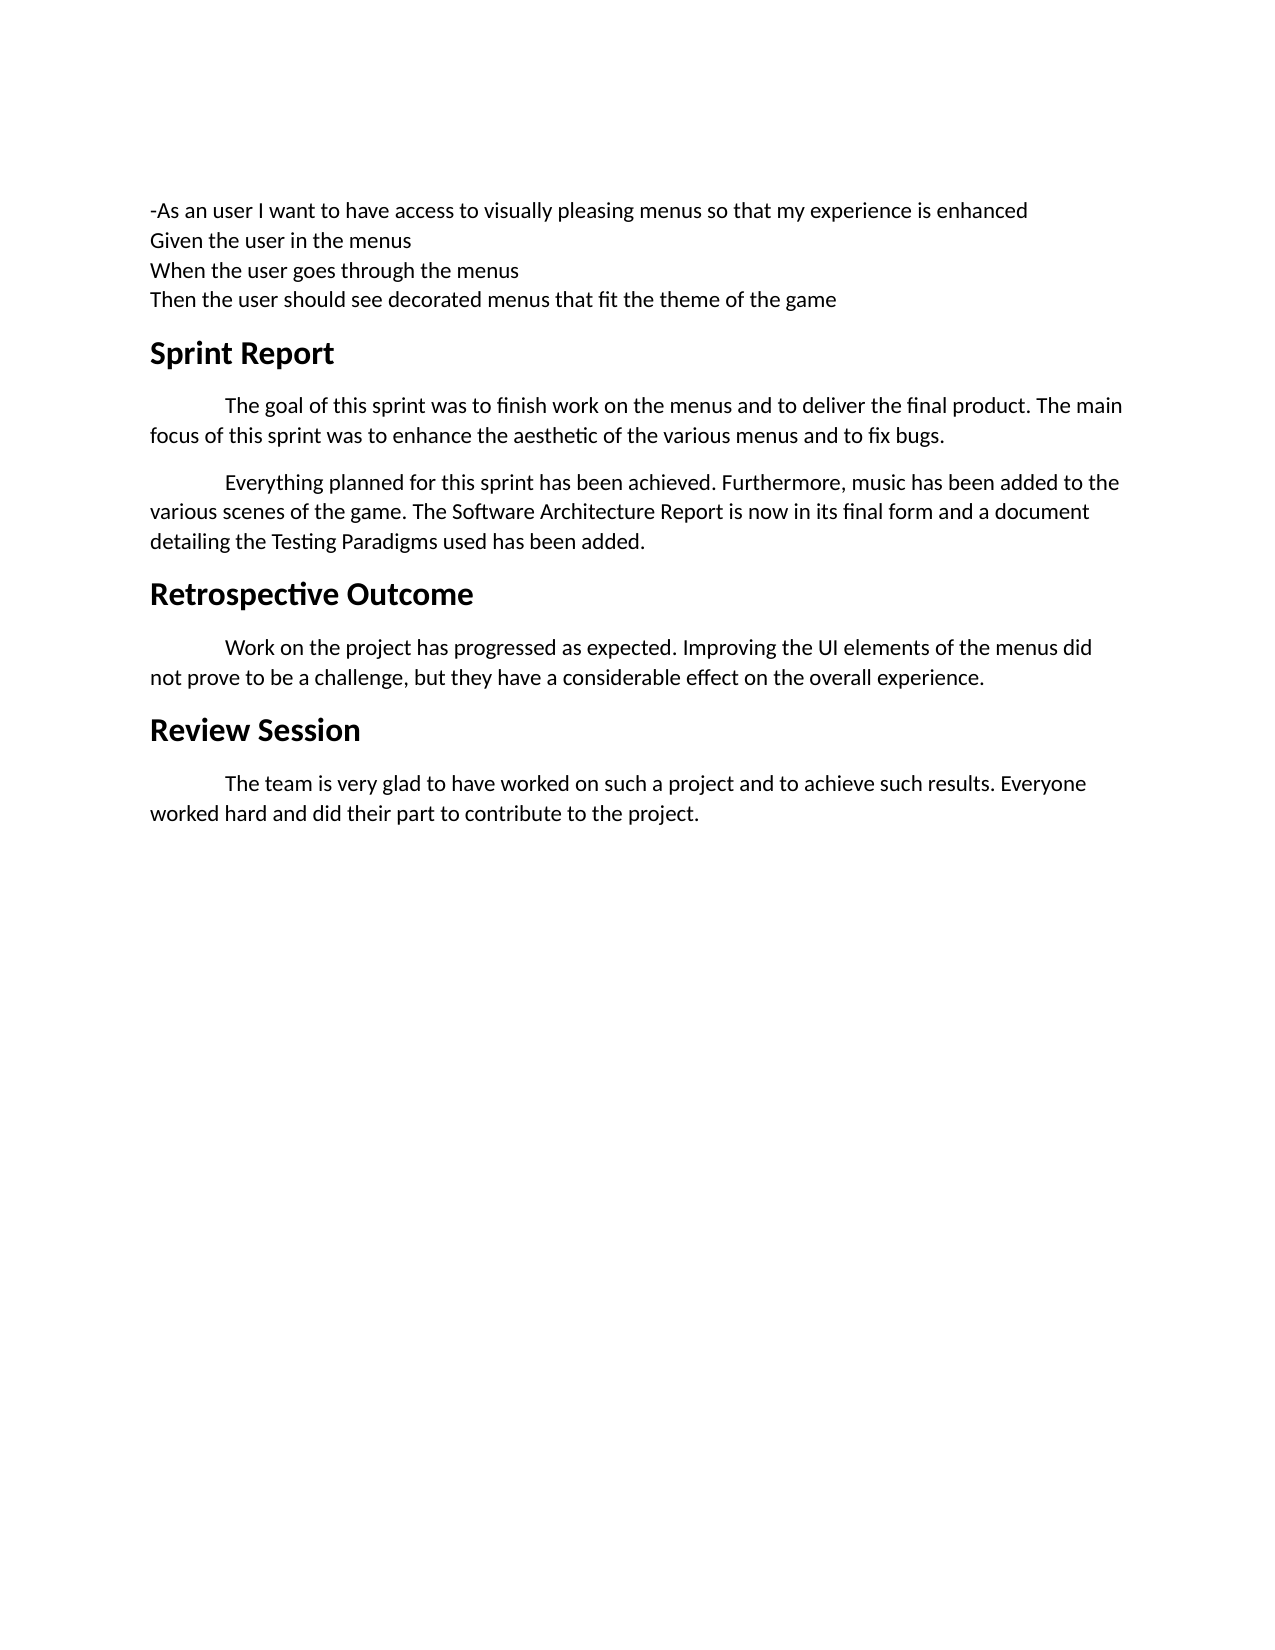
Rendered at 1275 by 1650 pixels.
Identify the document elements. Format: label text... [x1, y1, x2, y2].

text The team is very glad to have worked on such a project and to achieve such results. Everyone worked hard and did their part to contribute to the project. [150, 769, 1125, 827]
text The goal of this sprint was to finish work on the menus and to deliver the final product. The main focus of this sprint was to enhance the aesthetic of the various menus and to fix bugs. [150, 392, 1125, 449]
text Sprint Report [150, 332, 1125, 372]
text Review Session [150, 709, 1125, 750]
text Retrospective Outcome [150, 573, 1125, 614]
text Work on the project has progressed as expected. Improving the UI elements of the menus did not prove to be a challenge, but they have a considerable effect on the overall experience. [150, 633, 1125, 691]
text Everything planned for this sprint has been achieved. Furthermore, music has been added to the various scenes of the game. The Software Architecture Report is now in its final form and a document detailing the Testing Paradigms used has been added. [150, 468, 1125, 555]
text -As an user I want to have access to visually pleasing menus so that my experience is enhanced Given the user in the menus When the user goes through the menus Then the user should see decorated menus that fit the theme of the game [150, 196, 1125, 313]
